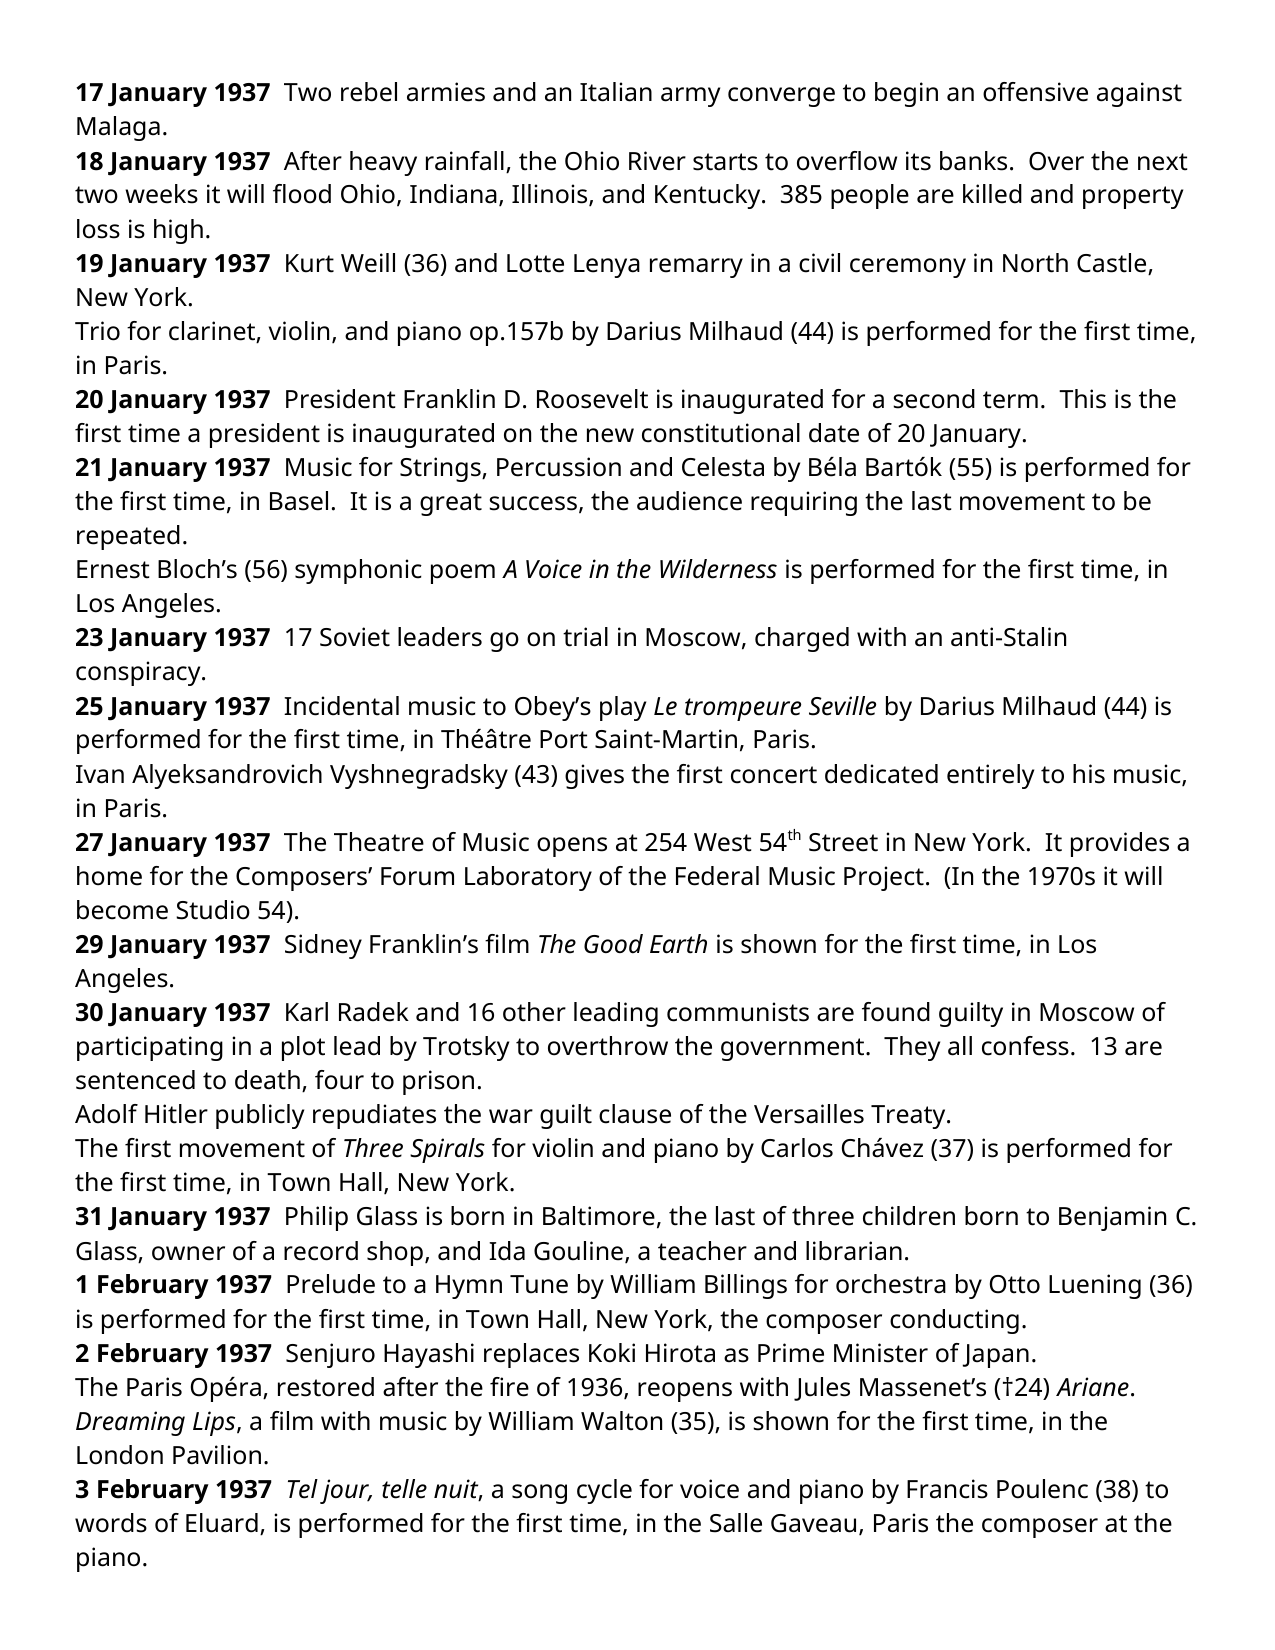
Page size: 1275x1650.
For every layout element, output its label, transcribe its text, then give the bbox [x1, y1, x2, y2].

text Trio for clarinet, violin, and piano op.157b by Darius Milhaud (44) is performed for the first time, in Paris. [75, 313, 1200, 382]
text Ernest Bloch’s (56) symphonic poem A Voice in the Wilderness is performed for the first time, in Los Angeles. [75, 552, 1200, 620]
text 1 February 1937 Prelude to a Hymn Tune by William Billings for orchestra by Otto Luening (36) is performed for the first time, in Town Hall, New York, the composer conducting. [75, 1267, 1200, 1335]
text 25 January 1937 Incidental music to Obey’s play Le trompeure Seville by Darius Milhaud (44) is performed for the first time, in Théâtre Port Saint-Martin, Paris. [75, 688, 1200, 756]
text Dreaming Lips, a film with music by William Walton (35), is shown for the first time, in the London Pavilion. [75, 1403, 1200, 1472]
text The Paris Opéra, restored after the fire of 1936, reopens with Jules Massenet’s (†24) Ariane. [75, 1369, 1200, 1403]
text Ivan Alyeksandrovich Vyshnegradsky (43) gives the first concert dedicated entirely to his music, in Paris. [75, 756, 1200, 824]
text 17 January 1937 Two rebel armies and an Italian army converge to begin an offensive against Malaga. [75, 75, 1200, 143]
text The first movement of Three Spirals for violin and piano by Carlos Chávez (37) is performed for the first time, in Town Hall, New York. [75, 1131, 1200, 1199]
text 20 January 1937 President Franklin D. Roosevelt is inaugurated for a second term. This is the first time a president is inaugurated on the new constitutional date of 20 January. [75, 382, 1200, 450]
text 31 January 1937 Philip Glass is born in Baltimore, the last of three children born to Benjamin C. Glass, owner of a record shop, and Ida Gouline, a teacher and librarian. [75, 1199, 1200, 1267]
text 2 February 1937 Senjuro Hayashi replaces Koki Hirota as Prime Minister of Japan. [75, 1335, 1200, 1369]
text 18 January 1937 After heavy rainfall, the Ohio River starts to overflow its banks. Over the next two weeks it will flood Ohio, Indiana, Illinois, and Kentucky. 385 people are killed and property loss is high. [75, 143, 1200, 245]
text 21 January 1937 Music for Strings, Percussion and Celesta by Béla Bartók (55) is performed for the first time, in Basel. It is a great success, the audience requiring the last movement to be repeated. [75, 450, 1200, 552]
text 19 January 1937 Kurt Weill (36) and Lotte Lenya remarry in a civil ceremony in North Castle, New York. [75, 245, 1200, 313]
text 27 January 1937 The Theatre of Music opens at 254 West 54th Street in New York. It provides a home for the Composers’ Forum Laboratory of the Federal Music Project. (In the 1970s it will become Studio 54). [75, 824, 1200, 927]
text 29 January 1937 Sidney Franklin’s film The Good Earth is shown for the first time, in Los Angeles. [75, 927, 1200, 995]
text 30 January 1937 Karl Radek and 16 other leading communists are found guilty in Moscow of participating in a plot lead by Trotsky to overthrow the government. They all confess. 13 are sentenced to death, four to prison. [75, 995, 1200, 1097]
text Adolf Hitler publicly repudiates the war guilt clause of the Versailles Treaty. [75, 1097, 1200, 1131]
text 3 February 1937 Tel jour, telle nuit, a song cycle for voice and piano by Francis Poulenc (38) to words of Eluard, is performed for the first time, in the Salle Gaveau, Paris the composer at the piano. [75, 1472, 1200, 1574]
text 23 January 1937 17 Soviet leaders go on trial in Moscow, charged with an anti-Stalin conspiracy. [75, 620, 1200, 688]
